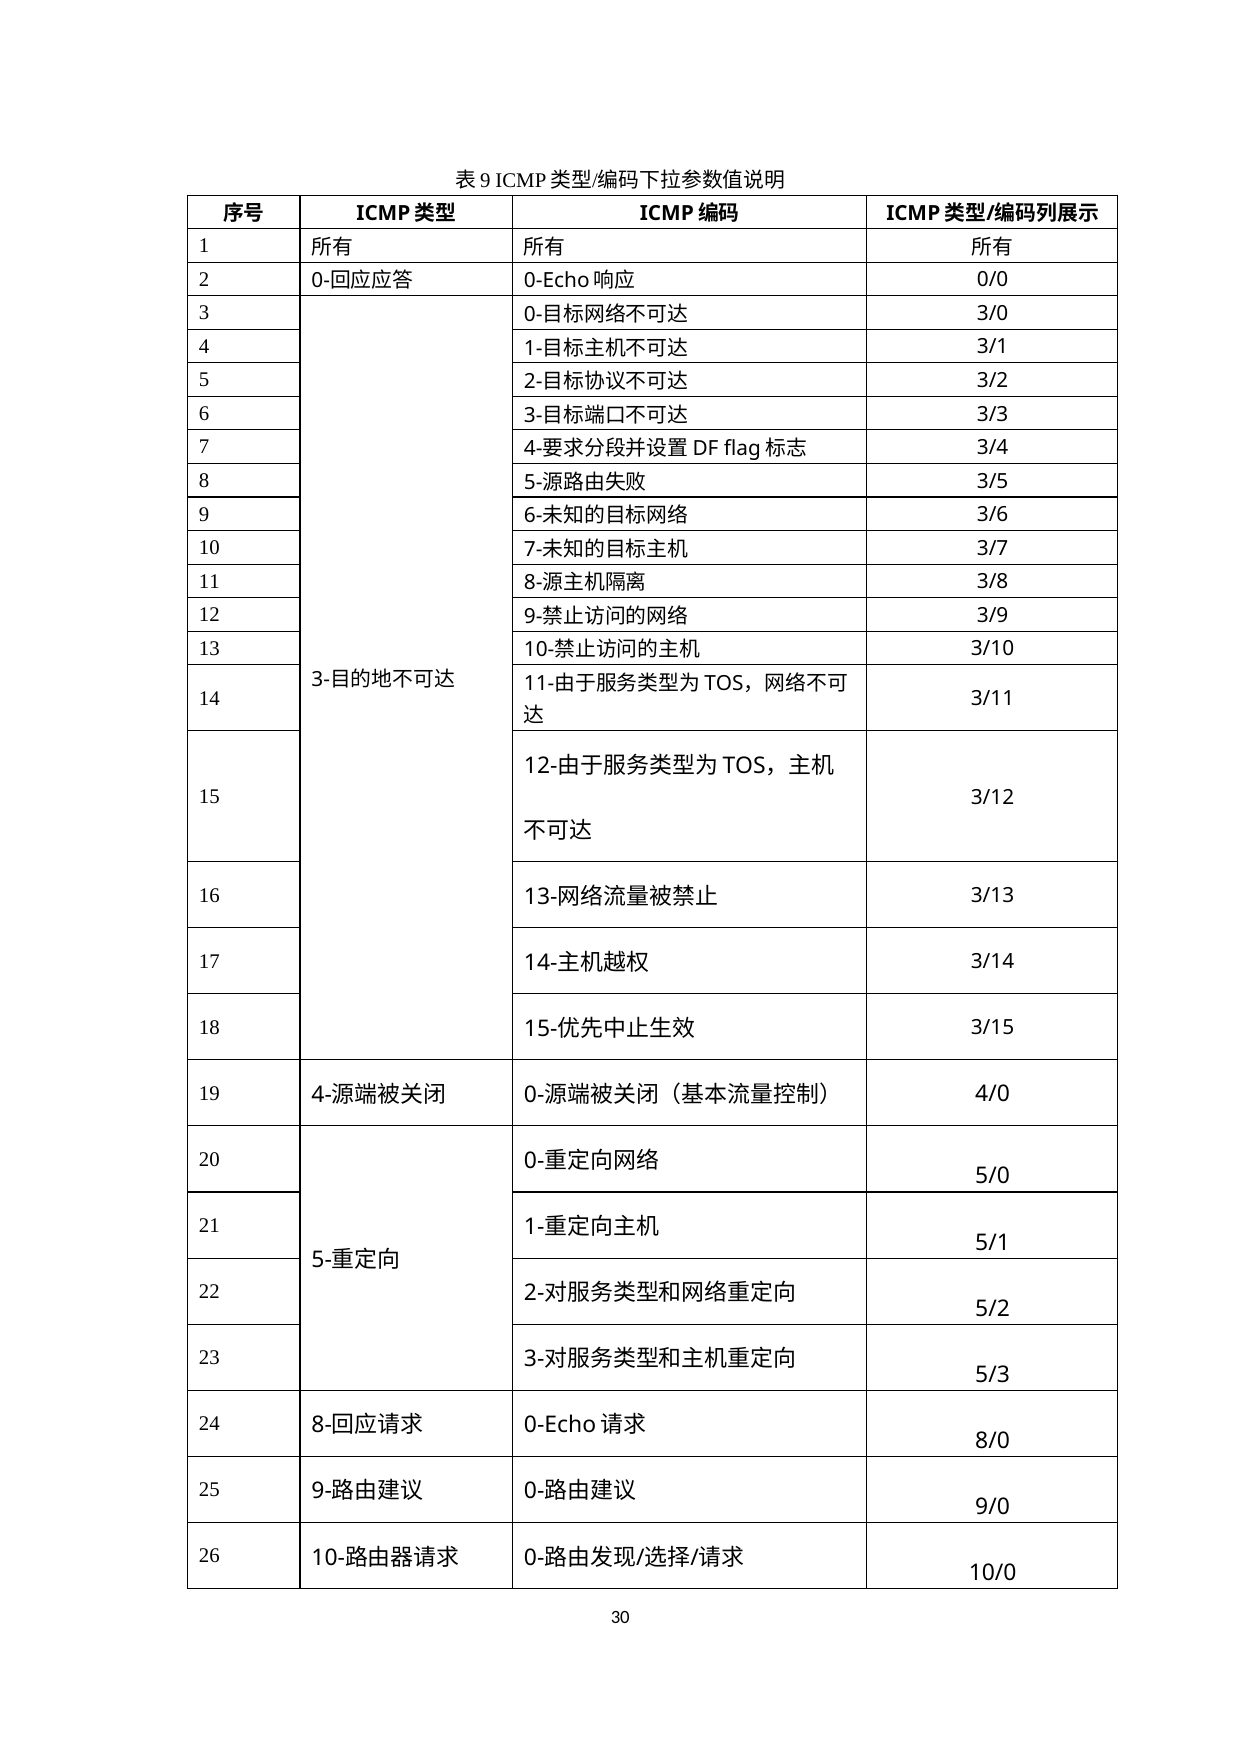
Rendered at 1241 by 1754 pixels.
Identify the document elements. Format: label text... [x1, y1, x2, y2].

table_header ICMP编码 [513, 196, 866, 228]
table_cell 9-路由建议 [301, 1457, 512, 1522]
table_cell 8 [188, 464, 299, 496]
table_cell 1-重定向主机 [513, 1193, 866, 1257]
table_cell 0-源端被关闭（基本流量控制） [513, 1060, 866, 1125]
table_cell 3/11 [867, 665, 1117, 730]
table_cell 8-回应请求 [301, 1391, 512, 1456]
table_cell 19 [188, 1060, 299, 1125]
table_cell 9-禁止访问的网络 [513, 598, 866, 631]
table_cell 所有 [513, 229, 866, 262]
text 表九 ICMP类型/编码下拉参数值说明 [187, 162, 1053, 194]
table_cell 3-目的地不可达 [301, 296, 512, 1059]
table_cell 0-目标网络不可达 [513, 296, 866, 329]
table_cell 3/5 [867, 464, 1117, 496]
table_cell 0-Echo请求 [513, 1391, 866, 1456]
table_cell 5-重定向 [301, 1126, 512, 1389]
table_cell 2-目标协议不可达 [513, 363, 866, 396]
table_header ICMP类型 [301, 196, 512, 228]
table_cell 7 [188, 430, 299, 463]
table_cell 所有 [301, 229, 512, 262]
table_cell 8/0 [867, 1391, 1117, 1456]
table_cell 3/15 [867, 994, 1117, 1059]
table_cell 0/0 [867, 263, 1117, 295]
table_cell 6-未知的目标网络 [513, 498, 866, 530]
table_cell 3/13 [867, 862, 1117, 927]
table_cell 24 [188, 1391, 299, 1456]
table_cell 11 [188, 565, 299, 597]
table_cell 0-重定向网络 [513, 1126, 866, 1191]
table_cell 1-目标主机不可达 [513, 330, 866, 362]
table_cell 4-源端被关闭 [301, 1060, 512, 1125]
table_cell 16 [188, 862, 299, 927]
table_cell 20 [188, 1126, 299, 1191]
table_cell 3/12 [867, 731, 1117, 861]
table_cell 3/8 [867, 565, 1117, 597]
table_cell 5/3 [867, 1325, 1117, 1389]
table_cell 5/1 [867, 1193, 1117, 1257]
table_cell 3/14 [867, 928, 1117, 993]
table_header ICMP类型/编码列展示 [867, 196, 1117, 228]
table_cell 11-由于服务类型为TOS，网络不可达 [513, 665, 866, 730]
table_cell 0-路由建议 [513, 1457, 866, 1522]
table_cell 14 [188, 665, 299, 730]
table_cell 3/3 [867, 397, 1117, 429]
table_cell 10-禁止访问的主机 [513, 632, 866, 664]
table_cell 14-主机越权 [513, 928, 866, 993]
table_cell 21 [188, 1193, 299, 1257]
table_cell 12 [188, 598, 299, 631]
table_cell 25 [188, 1457, 299, 1522]
table_cell 22 [188, 1259, 299, 1323]
table_cell 3/7 [867, 531, 1117, 563]
table_cell 17 [188, 928, 299, 993]
table_cell 10 [188, 531, 299, 563]
table_cell 10/0 [867, 1523, 1117, 1588]
table_cell 0-Echo响应 [513, 263, 866, 295]
table_cell 9/0 [867, 1457, 1117, 1522]
table_cell 0-回应应答 [301, 263, 512, 295]
table_cell 3 [188, 296, 299, 329]
table_cell 12-由于服务类型为TOS，主机不可达 [513, 731, 866, 861]
table_cell 3/2 [867, 363, 1117, 396]
table_cell 8-源主机隔离 [513, 565, 866, 597]
table_cell 23 [188, 1325, 299, 1389]
table_cell 所有 [867, 229, 1117, 262]
table_cell 3/10 [867, 632, 1117, 664]
table_cell 13-网络流量被禁止 [513, 862, 866, 927]
table_cell 3/1 [867, 330, 1117, 362]
table_cell 15-优先中止生效 [513, 994, 866, 1059]
table_cell 3/6 [867, 498, 1117, 530]
table_cell 4-要求分段并设置DF flag标志 [513, 430, 866, 463]
table_cell 9 [188, 498, 299, 530]
table_cell 3/4 [867, 430, 1117, 463]
table_cell 4 [188, 330, 299, 362]
table_cell 13 [188, 632, 299, 664]
table_cell 6 [188, 397, 299, 429]
table_cell 5/0 [867, 1126, 1117, 1191]
table_cell 5-源路由失败 [513, 464, 866, 496]
table_cell 3/0 [867, 296, 1117, 329]
table_cell 4/0 [867, 1060, 1117, 1125]
table_cell 2-对服务类型和网络重定向 [513, 1259, 866, 1323]
table_header 序号 [188, 196, 299, 228]
table_cell 18 [188, 994, 299, 1059]
table_cell 10-路由器请求 [301, 1523, 512, 1588]
table_cell 3-目标端口不可达 [513, 397, 866, 429]
table_cell 5/2 [867, 1259, 1117, 1323]
table_cell 26 [188, 1523, 299, 1588]
table_cell 7-未知的目标主机 [513, 531, 866, 563]
table_cell 1 [188, 229, 299, 262]
table_cell 3/9 [867, 598, 1117, 631]
table_cell 2 [188, 263, 299, 295]
table_cell 15 [188, 731, 299, 861]
table_cell 5 [188, 363, 299, 396]
table_cell 3-对服务类型和主机重定向 [513, 1325, 866, 1389]
table_cell 0-路由发现/选择/请求 [513, 1523, 866, 1588]
